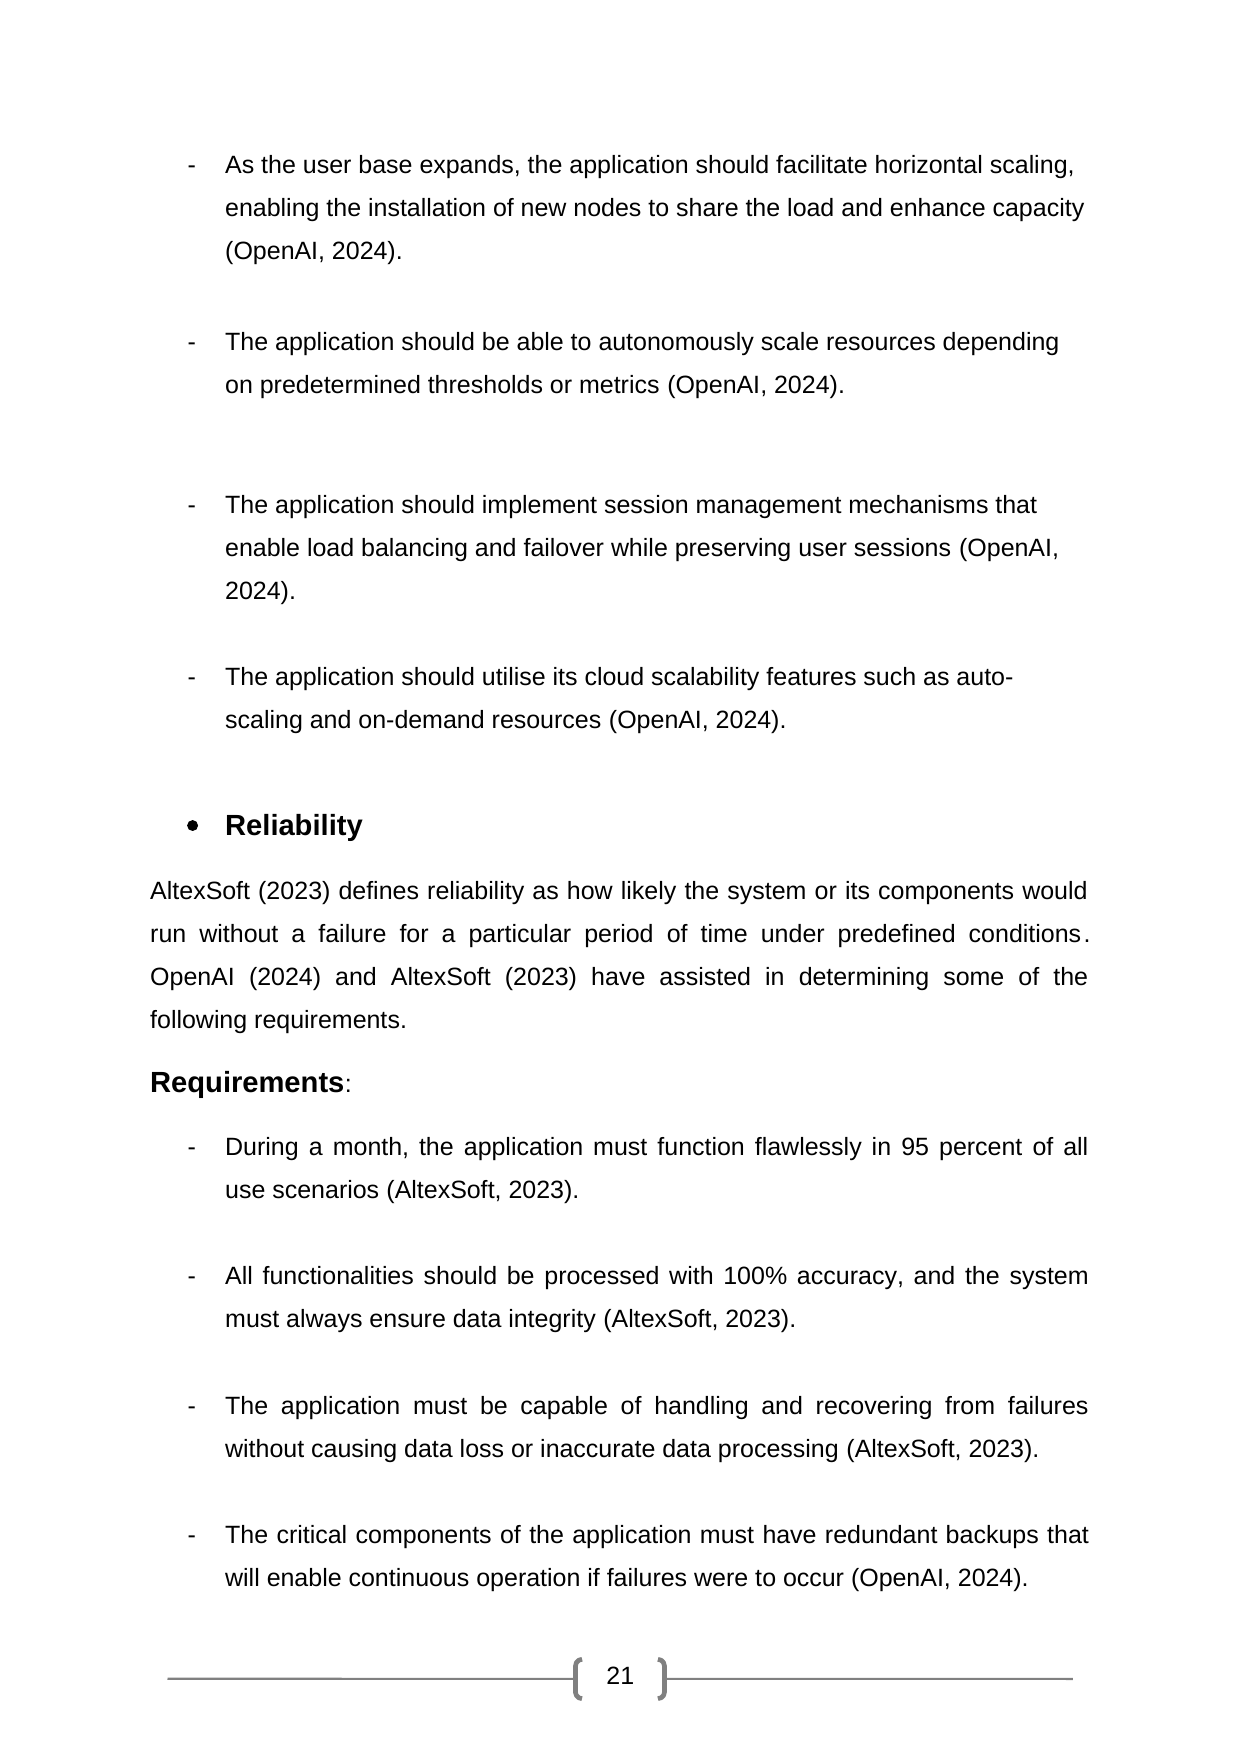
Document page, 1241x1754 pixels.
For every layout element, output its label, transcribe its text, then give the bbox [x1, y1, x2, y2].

text Requirements: [150, 1065, 1090, 1098]
list The application must be capable of handling and recovering from failures without causing data loss or inaccurate data processing (AltexSoft, 2023). [187, 1391, 1090, 1462]
list All functionalities should be processed with 100% accuracy, and the system must always ensure data integrity (AltexSoft, 2023). [187, 1261, 1090, 1333]
list As the user base expands, the application should facilitate horizontal scaling, enabling the installation of new nodes to share the load and enhance capacity (OpenAI, 2024). [187, 150, 1090, 265]
list The critical components of the application must have redundant backups that will enable continuous operation if failures were to occur (OpenAI, 2024). [187, 1520, 1090, 1592]
list The application should implement session management mechanisms that enable load balancing and failover while preserving user sessions (OpenAI, 2024). [187, 490, 1090, 605]
list During a month, the application must function flawlessly in 95 percent of all use scenarios (AltexSoft, 2023). [187, 1132, 1090, 1204]
text AltexSoft (2023) defines reliability as how likely the system or its components would run without a failure for a particular period of time under predefined conditions. OpenAI (2024) and AltexSoft (2023) have assisted in determining some of the following requirements. [150, 876, 1090, 1034]
list Reliability [187, 808, 1090, 842]
list The application should be able to autonomously scale resources depending on predetermined thresholds or metrics (OpenAI, 2024). [187, 327, 1090, 399]
list The application should utilise its cloud scalability features such as auto-scaling and on-demand resources (OpenAI, 2024). [187, 662, 1090, 734]
